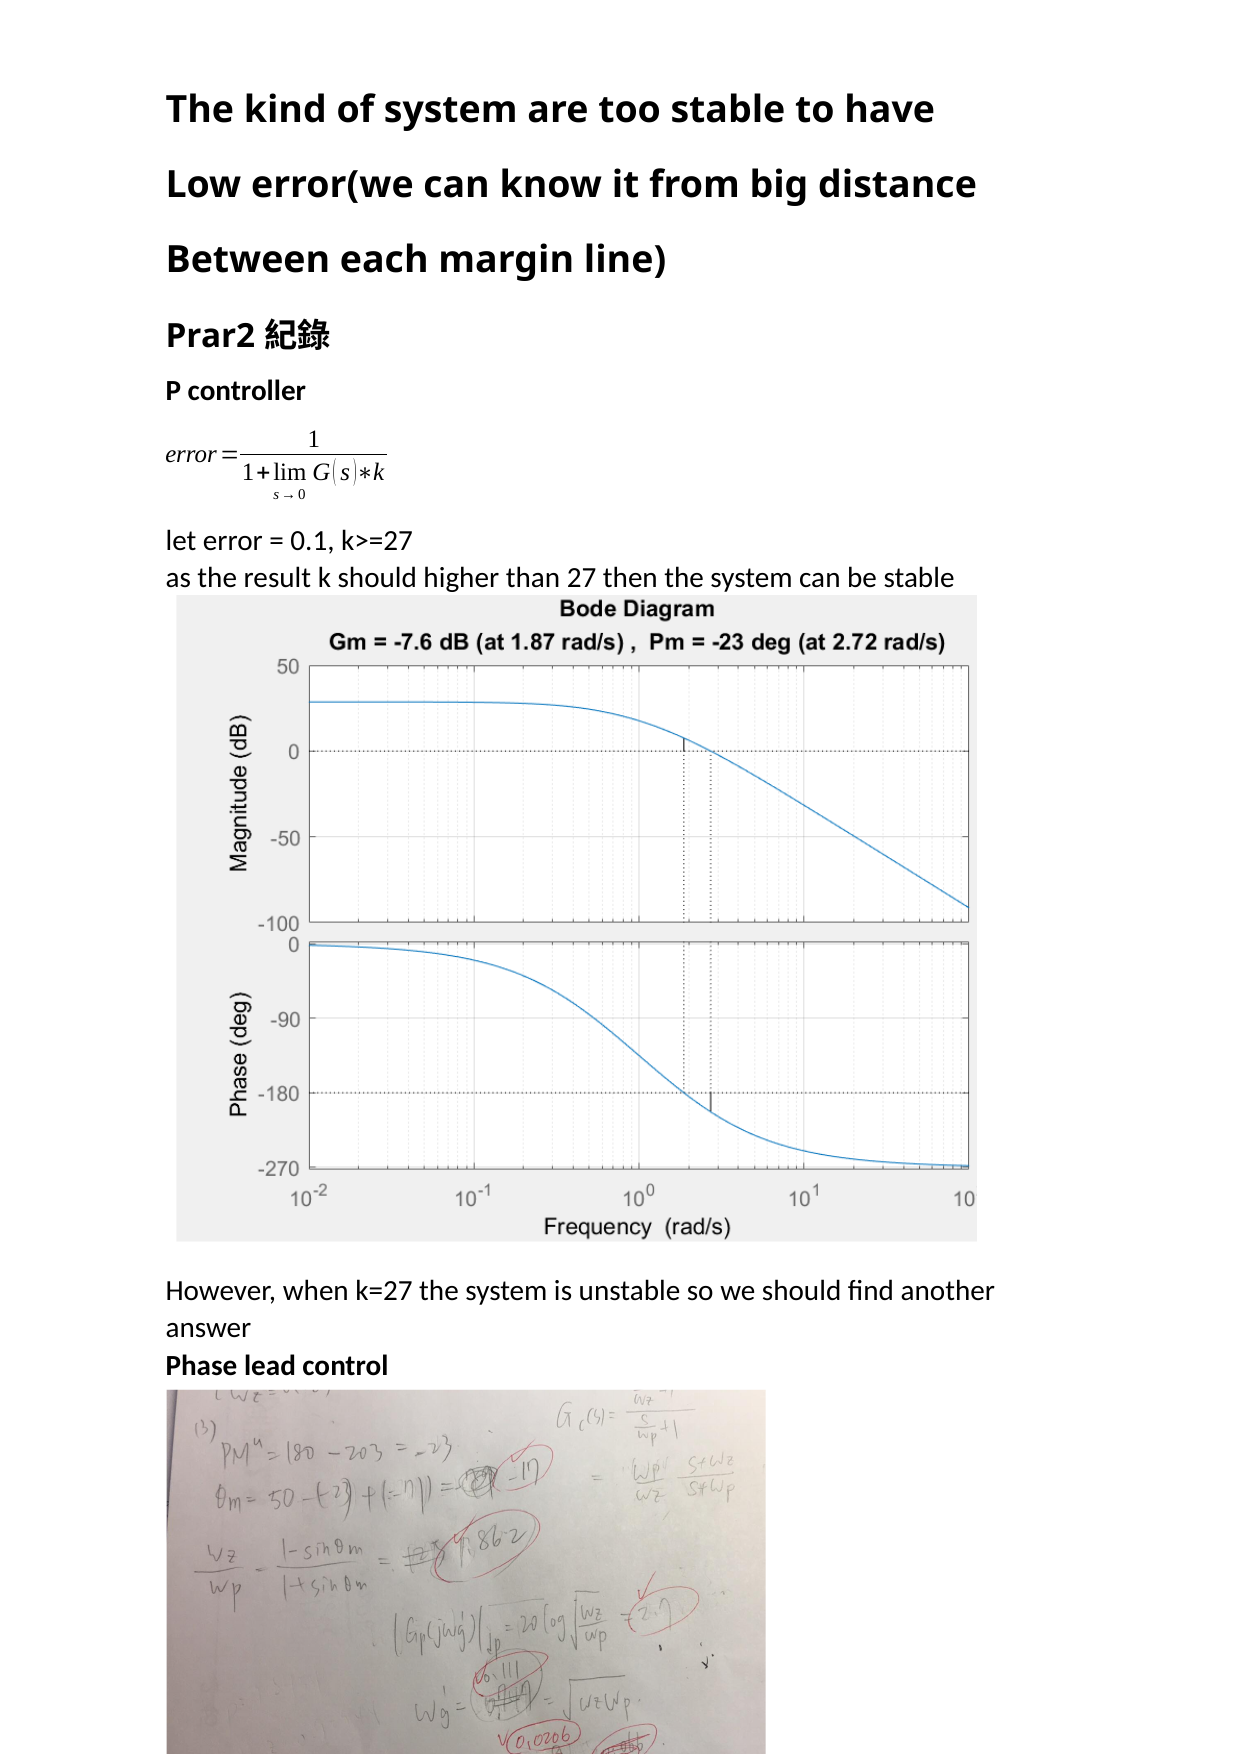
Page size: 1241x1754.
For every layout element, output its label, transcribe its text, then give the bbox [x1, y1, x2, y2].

text Phase lead control [165, 1346, 1075, 1383]
text Prar2 紀錄 [165, 296, 1075, 371]
text P controller [165, 371, 1075, 408]
text Between each margin line) [165, 221, 1075, 296]
text The kind of system are too stable to have [165, 71, 1075, 146]
text However, when k=27 the system is unstable so we should find another answer [165, 1271, 1075, 1346]
text as the result k should higher than 27 then the system can be stable [165, 558, 1075, 596]
text let error = 0.1, k>=27 [165, 521, 1075, 558]
picture [168, 1390, 766, 1754]
text Low error(we can know it from big distance [165, 146, 1075, 221]
